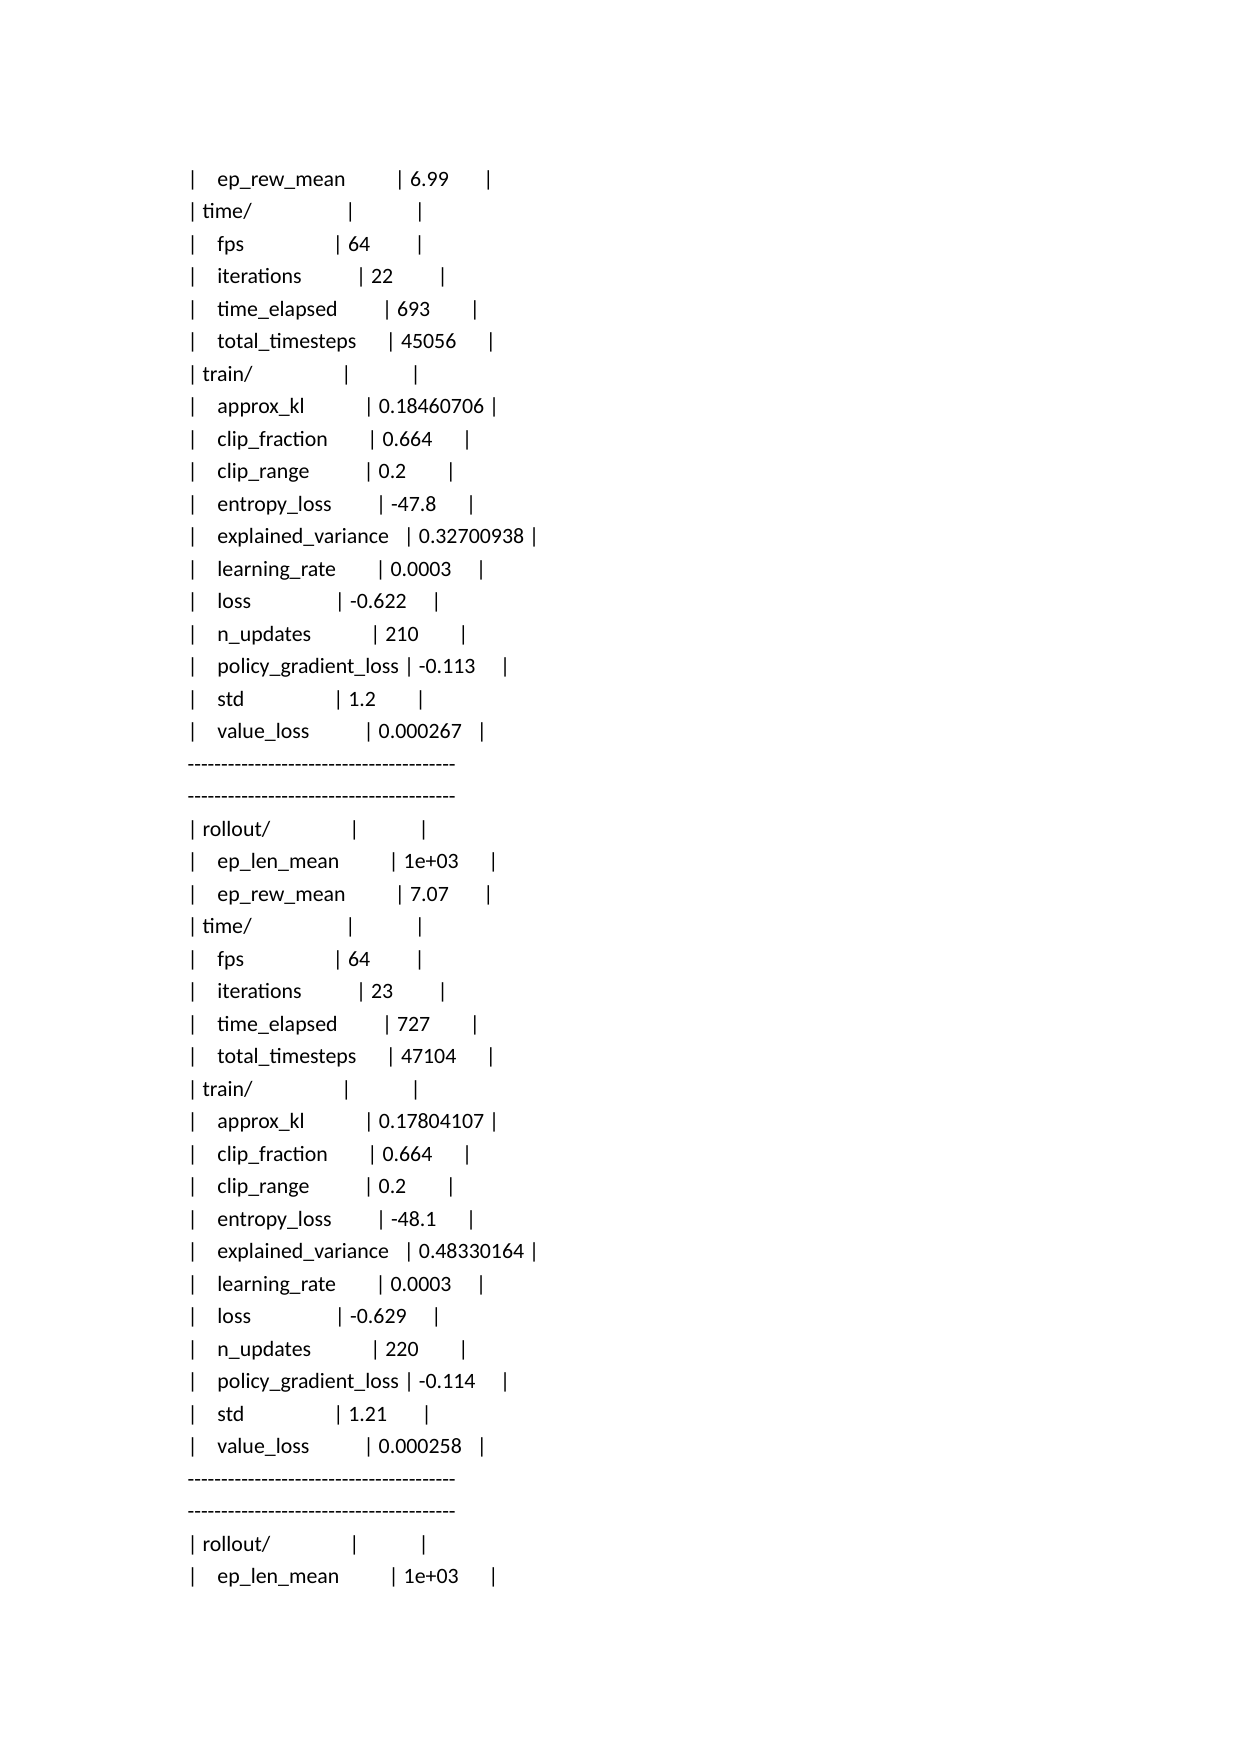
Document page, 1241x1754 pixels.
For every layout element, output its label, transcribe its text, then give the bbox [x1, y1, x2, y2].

text | loss | -0.629 | [187, 1299, 1053, 1332]
text | train/ | | [187, 1072, 1053, 1104]
text | learning_rate | 0.0003 | [187, 552, 1053, 584]
text | time_elapsed | 727 | [187, 1007, 1053, 1039]
text | value_loss | 0.000258 | [187, 1429, 1053, 1462]
text | n_updates | 210 | [187, 617, 1053, 649]
text | policy_gradient_loss | -0.114 | [187, 1364, 1053, 1397]
text | clip_fraction | 0.664 | [187, 1137, 1053, 1169]
text | time/ | | [187, 194, 1053, 227]
text | explained_variance | 0.48330164 | [187, 1234, 1053, 1267]
text | std | 1.21 | [187, 1397, 1053, 1429]
text | policy_gradient_loss | -0.113 | [187, 649, 1053, 682]
text | approx_kl | 0.18460706 | [187, 389, 1053, 422]
text ---------------------------------------- [187, 747, 1053, 779]
text | iterations | 23 | [187, 974, 1053, 1007]
text | loss | -0.622 | [187, 584, 1053, 617]
text | clip_range | 0.2 | [187, 1169, 1053, 1202]
text | rollout/ | | [187, 812, 1053, 844]
text | train/ | | [187, 357, 1053, 389]
text | explained_variance | 0.32700938 | [187, 519, 1053, 552]
text | ep_rew_mean | 7.07 | [187, 877, 1053, 909]
text ---------------------------------------- [187, 779, 1053, 812]
text ---------------------------------------- [187, 1462, 1053, 1494]
text | time_elapsed | 693 | [187, 292, 1053, 324]
text | ep_len_mean | 1e+03 | [187, 844, 1053, 877]
text | approx_kl | 0.17804107 | [187, 1104, 1053, 1137]
text | value_loss | 0.000267 | [187, 714, 1053, 747]
text | rollout/ | | [187, 1527, 1053, 1559]
text | fps | 64 | [187, 227, 1053, 259]
text | total_timesteps | 45056 | [187, 324, 1053, 357]
text ---------------------------------------- [187, 1494, 1053, 1527]
text | clip_range | 0.2 | [187, 454, 1053, 487]
text | clip_fraction | 0.664 | [187, 422, 1053, 454]
text | iterations | 22 | [187, 259, 1053, 292]
text | fps | 64 | [187, 942, 1053, 974]
text | entropy_loss | -48.1 | [187, 1202, 1053, 1234]
text | entropy_loss | -47.8 | [187, 487, 1053, 519]
text | n_updates | 220 | [187, 1332, 1053, 1364]
text | ep_rew_mean | 6.99 | [187, 162, 1053, 194]
text | ep_len_mean | 1e+03 | [187, 1559, 1053, 1592]
text | total_timesteps | 47104 | [187, 1039, 1053, 1072]
text | learning_rate | 0.0003 | [187, 1267, 1053, 1299]
text | time/ | | [187, 909, 1053, 942]
text | std | 1.2 | [187, 682, 1053, 714]
